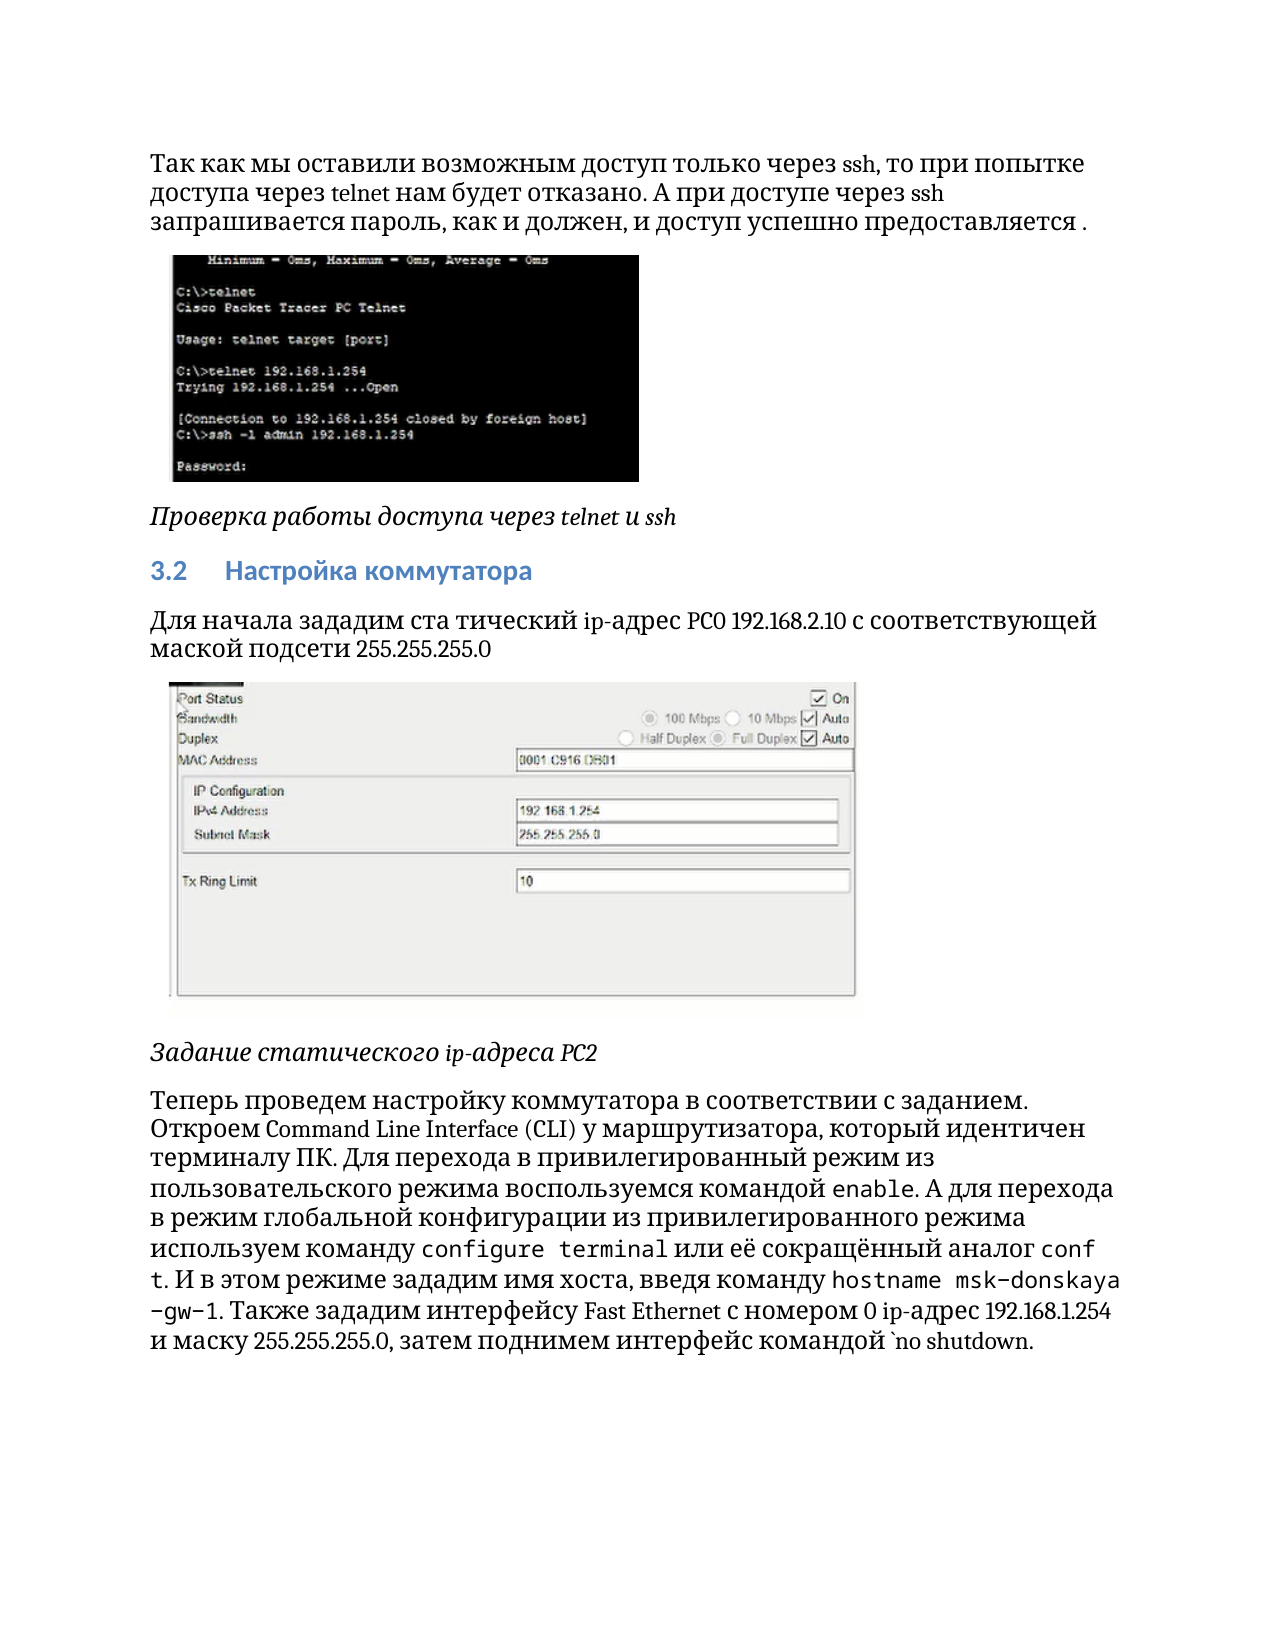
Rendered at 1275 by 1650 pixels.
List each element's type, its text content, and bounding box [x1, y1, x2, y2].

text Задание статического ip-адреса PC2 [150, 1039, 1125, 1068]
picture [168, 682, 864, 1019]
text Проверка работы доступа через telnet и ssh [150, 503, 1125, 531]
text Так как мы оставили возможным доступ только через ssh, то при попытке доступа через telnet нам будет отказано. А при доступе через ssh запрашивается пароль, как и должен, и доступ успешно предоставляется . [150, 150, 1125, 236]
subtitle 3.2 Настройка коммутатора [150, 552, 1125, 588]
text Для начала зададим ста тический ip-адрес PC0 192.168.2.10 с соответствующей маской подсети 255.255.255.0 [150, 607, 1125, 664]
picture [168, 255, 639, 482]
text Теперь проведем настройку коммутатора в соответствии с заданием. Откроем Command Line Interface (CLI) у маршрутизатора, который идентичен терминалу ПК. Для перехода в привилегированный режим из пользовательского режима воспользуемся командой enable. А для перехода в режим глобальной конфигурации из привилегированного режима используем команду configure terminal или её сокращённый аналог conf t. И в этом режиме зададим имя хоста, введя команду hostname msk−donskaya −gw−1. Также зададим интерфейсу Fast Ethernet с номером 0 ip-адрес 192.168.1.254 и маску 255.255.255.0, затем поднимем интерфейс командой `no shutdown. [150, 1087, 1125, 1355]
